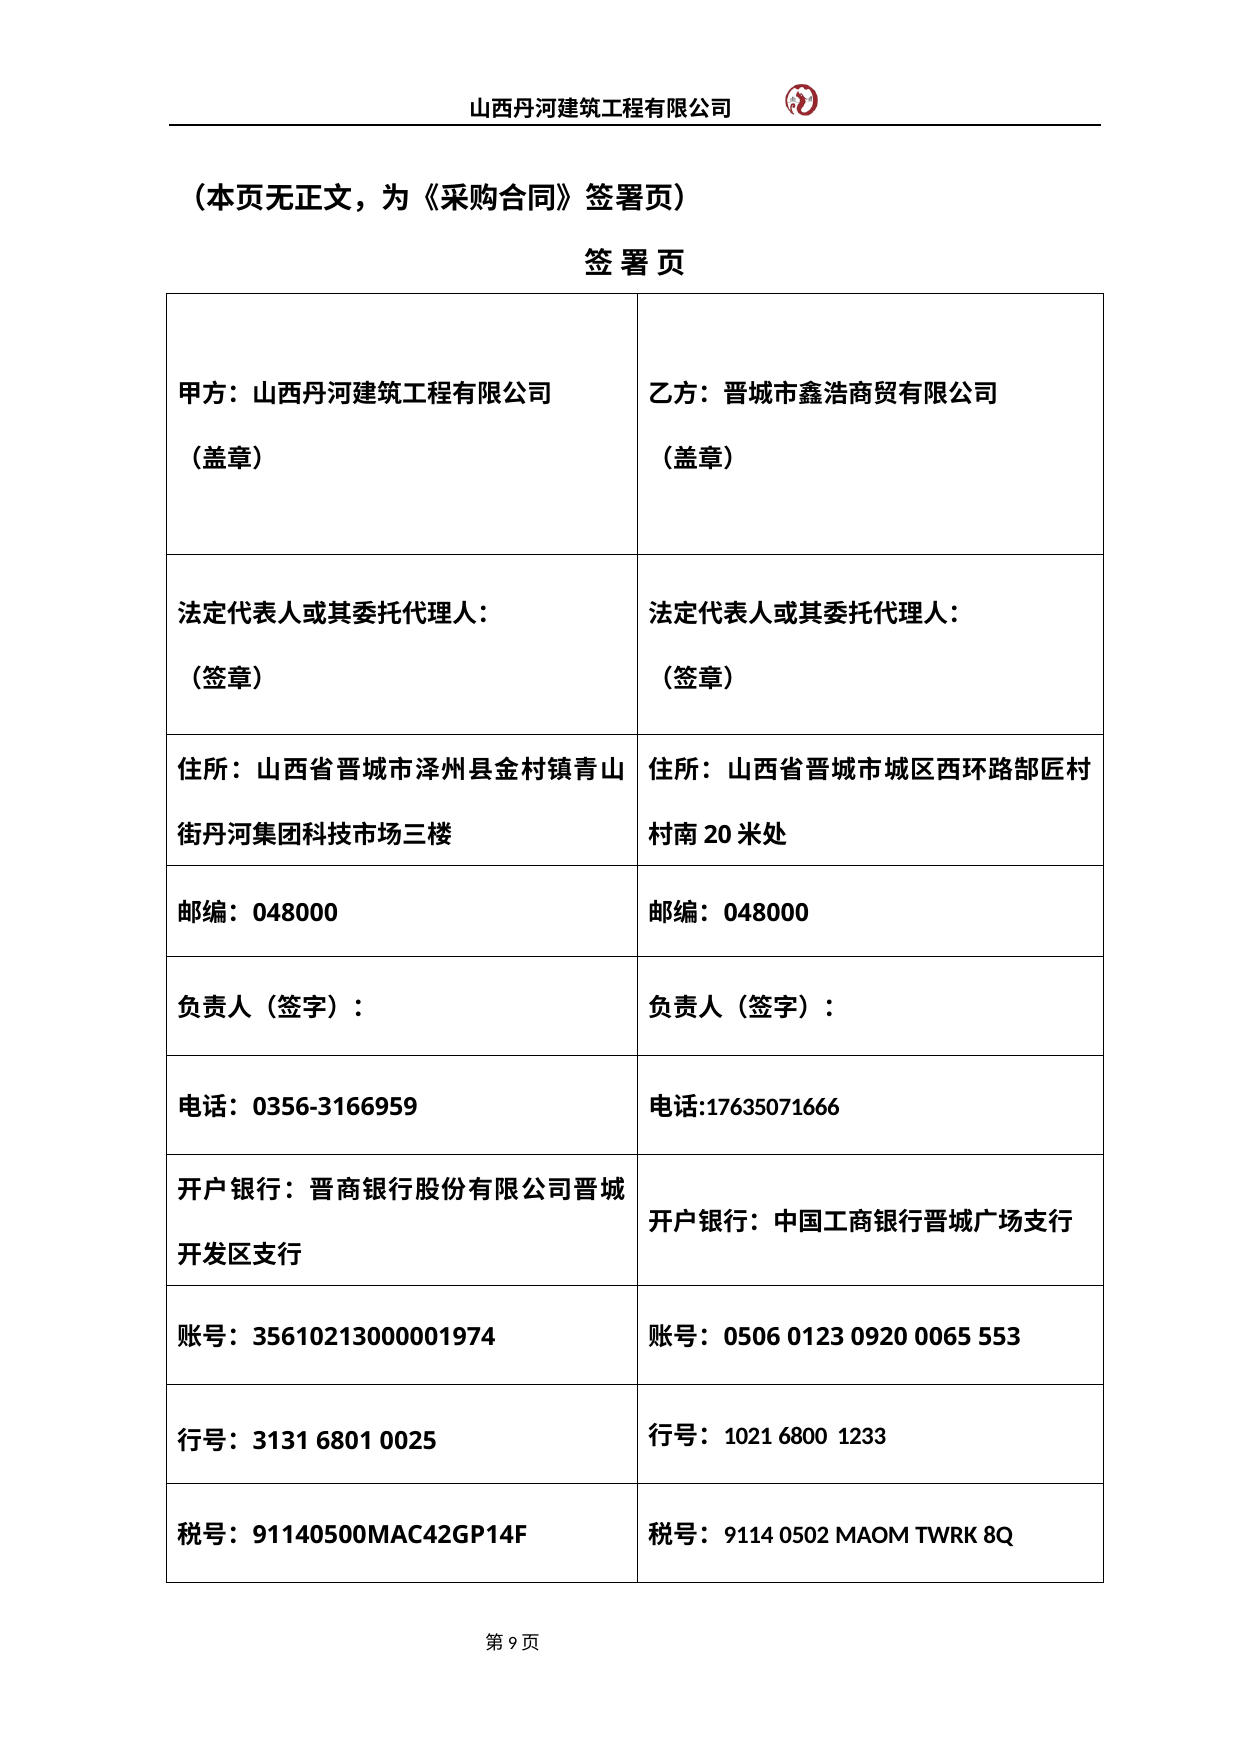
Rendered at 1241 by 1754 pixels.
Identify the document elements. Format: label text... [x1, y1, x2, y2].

table_cell 行号：3131 6801 0025 [167, 1385, 637, 1483]
table_cell 电话：0356-3166959 [167, 1056, 637, 1154]
table_cell 负责人（签字）： [167, 957, 637, 1055]
table_header 乙方： （盖章） [638, 294, 1103, 553]
table_cell 税号： [638, 1484, 1103, 1582]
table_cell 开户银行：晋商银行股份有限公司晋城开发区支行 [167, 1155, 637, 1285]
table_cell 电话: [638, 1056, 1103, 1154]
table_cell 开户银行： [638, 1155, 1103, 1285]
table_cell 法定代表人或其委托代理人： （签章） [638, 555, 1103, 734]
table_cell 账号：35610213000001974 [167, 1286, 637, 1384]
text （页无正文，为合同签署页） [177, 163, 1093, 228]
table_cell 行号： [638, 1385, 1103, 1483]
table_cell 邮编：048000 [167, 866, 637, 956]
table_cell 住所：山西省晋城市泽州县金村镇青山街丹河集团科技市场三楼 [167, 735, 637, 865]
table_cell 税号：91140500MAC42GP14F [167, 1484, 637, 1582]
table_cell 负责人（签字）： [638, 957, 1103, 1055]
table_cell 住所： [638, 735, 1103, 865]
table_cell 法定代表人或其委托代理人： （签章） [167, 555, 637, 734]
table_cell 邮编： [638, 866, 1103, 956]
table_cell 账号： [638, 1286, 1103, 1384]
table_header 甲方：山西丹河建筑工程有限公司 （盖章） [167, 294, 637, 553]
picture [777, 80, 822, 118]
text 签 署 页 [177, 228, 1093, 293]
